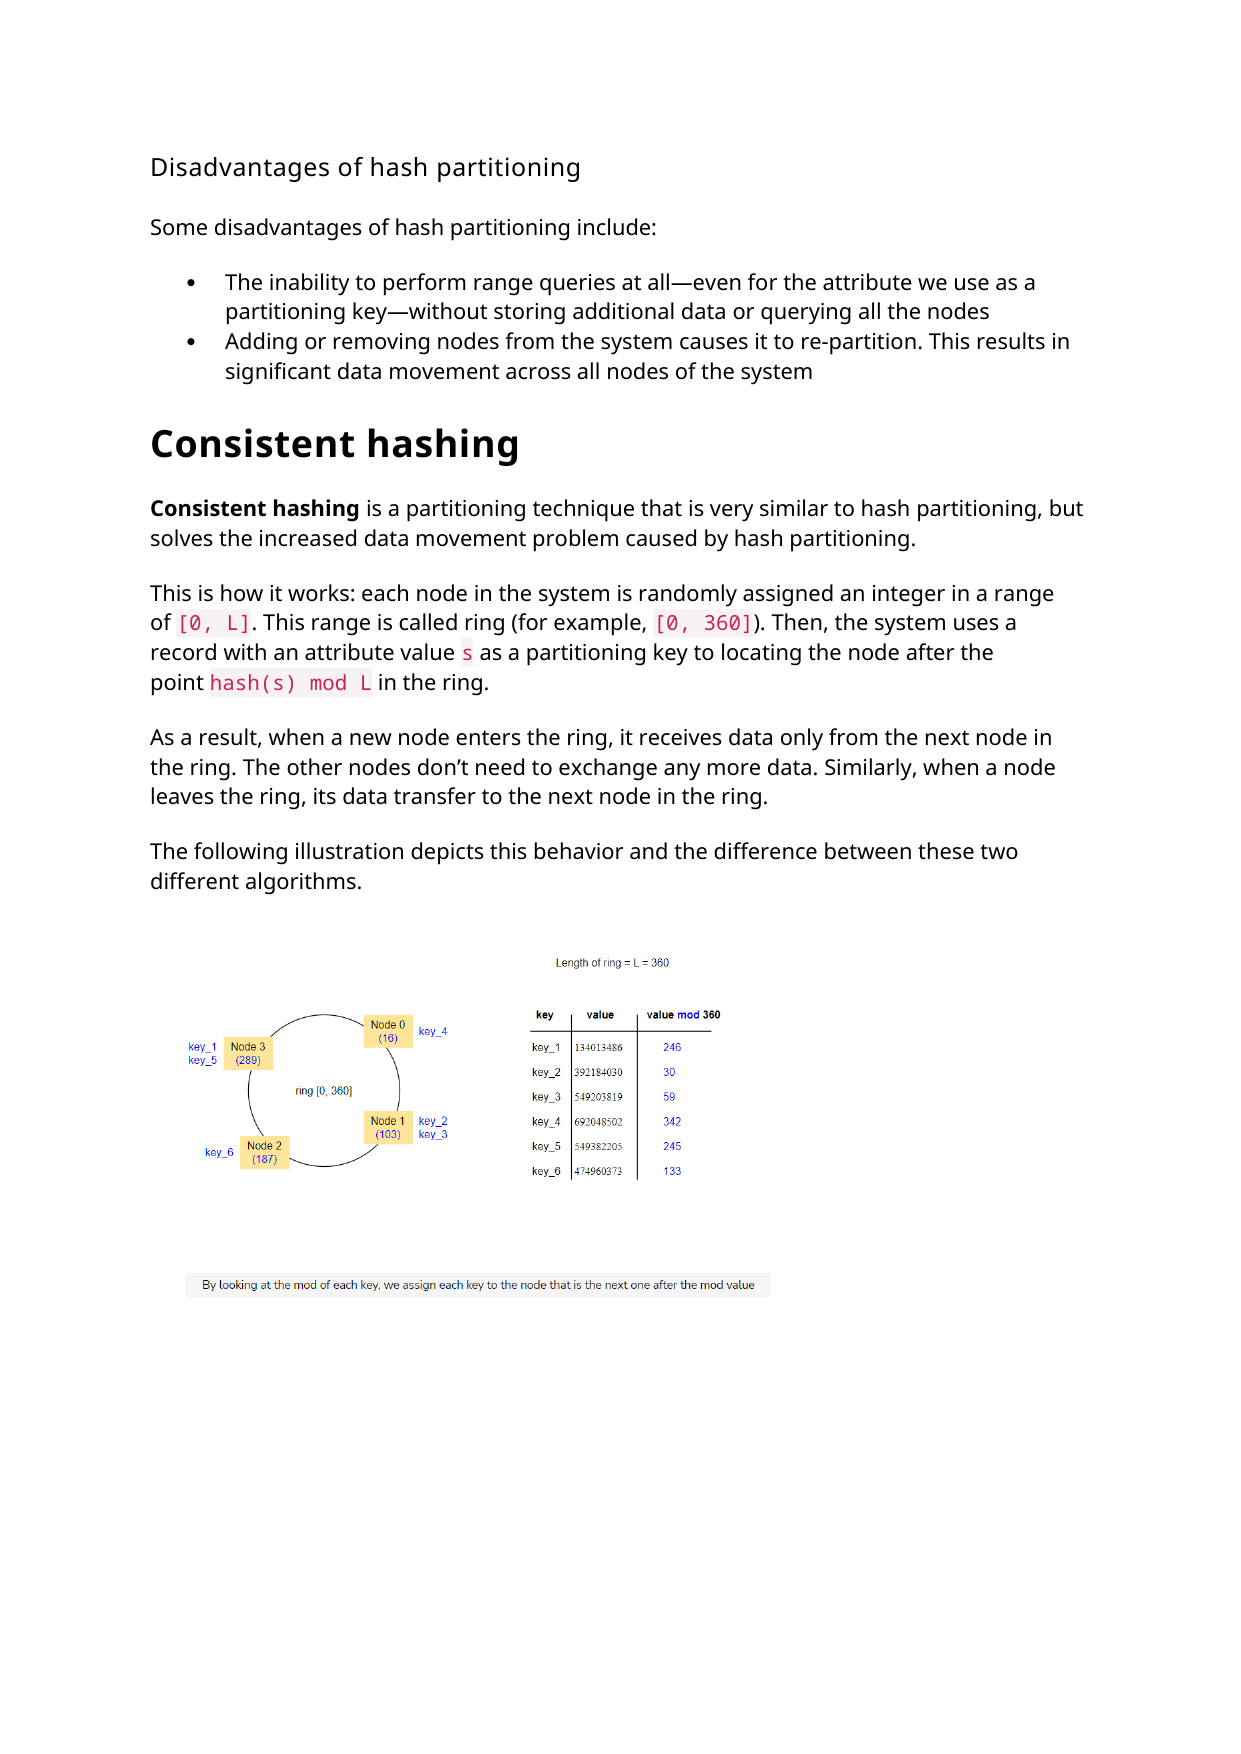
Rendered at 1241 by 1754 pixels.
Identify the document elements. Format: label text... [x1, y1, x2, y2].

subtitle Consistent hashing [150, 417, 1090, 468]
text As a result, when a new node enters the ring, it receives data only from the next node in the ring. The other nodes don’t need to exchange any more data. Similarly, when a node leaves the ring, its data transfer to the next node in the ring. [150, 722, 1090, 811]
picture [150, 920, 792, 1318]
text The following illustration depicts this behavior and the difference between these two different algorithms. [150, 836, 1090, 896]
subtitle Disadvantages of hash partitioning [150, 150, 1090, 184]
list Adding or removing nodes from the system causes it to re-partition. This results in significant data movement across all nodes of the system [187, 326, 1090, 386]
list The inability to perform range queries at all—even for the attribute we use as a partitioning key—without storing additional data or querying all the nodes [187, 267, 1090, 326]
text This is how it works: each node in the system is randomly assigned an integer in a range of [0, L]. This range is called ring (for example, [0, 360]). Then, the system uses a record with an attribute value s as a partitioning key to locating the node after the point hash(s) mod L in the ring. [150, 578, 1090, 697]
text Some disadvantages of hash partitioning include: [150, 212, 1090, 242]
text Consistent hashing is a partitioning technique that is very similar to hash partitioning, but solves the increased data movement problem caused by hash partitioning. [150, 493, 1090, 553]
